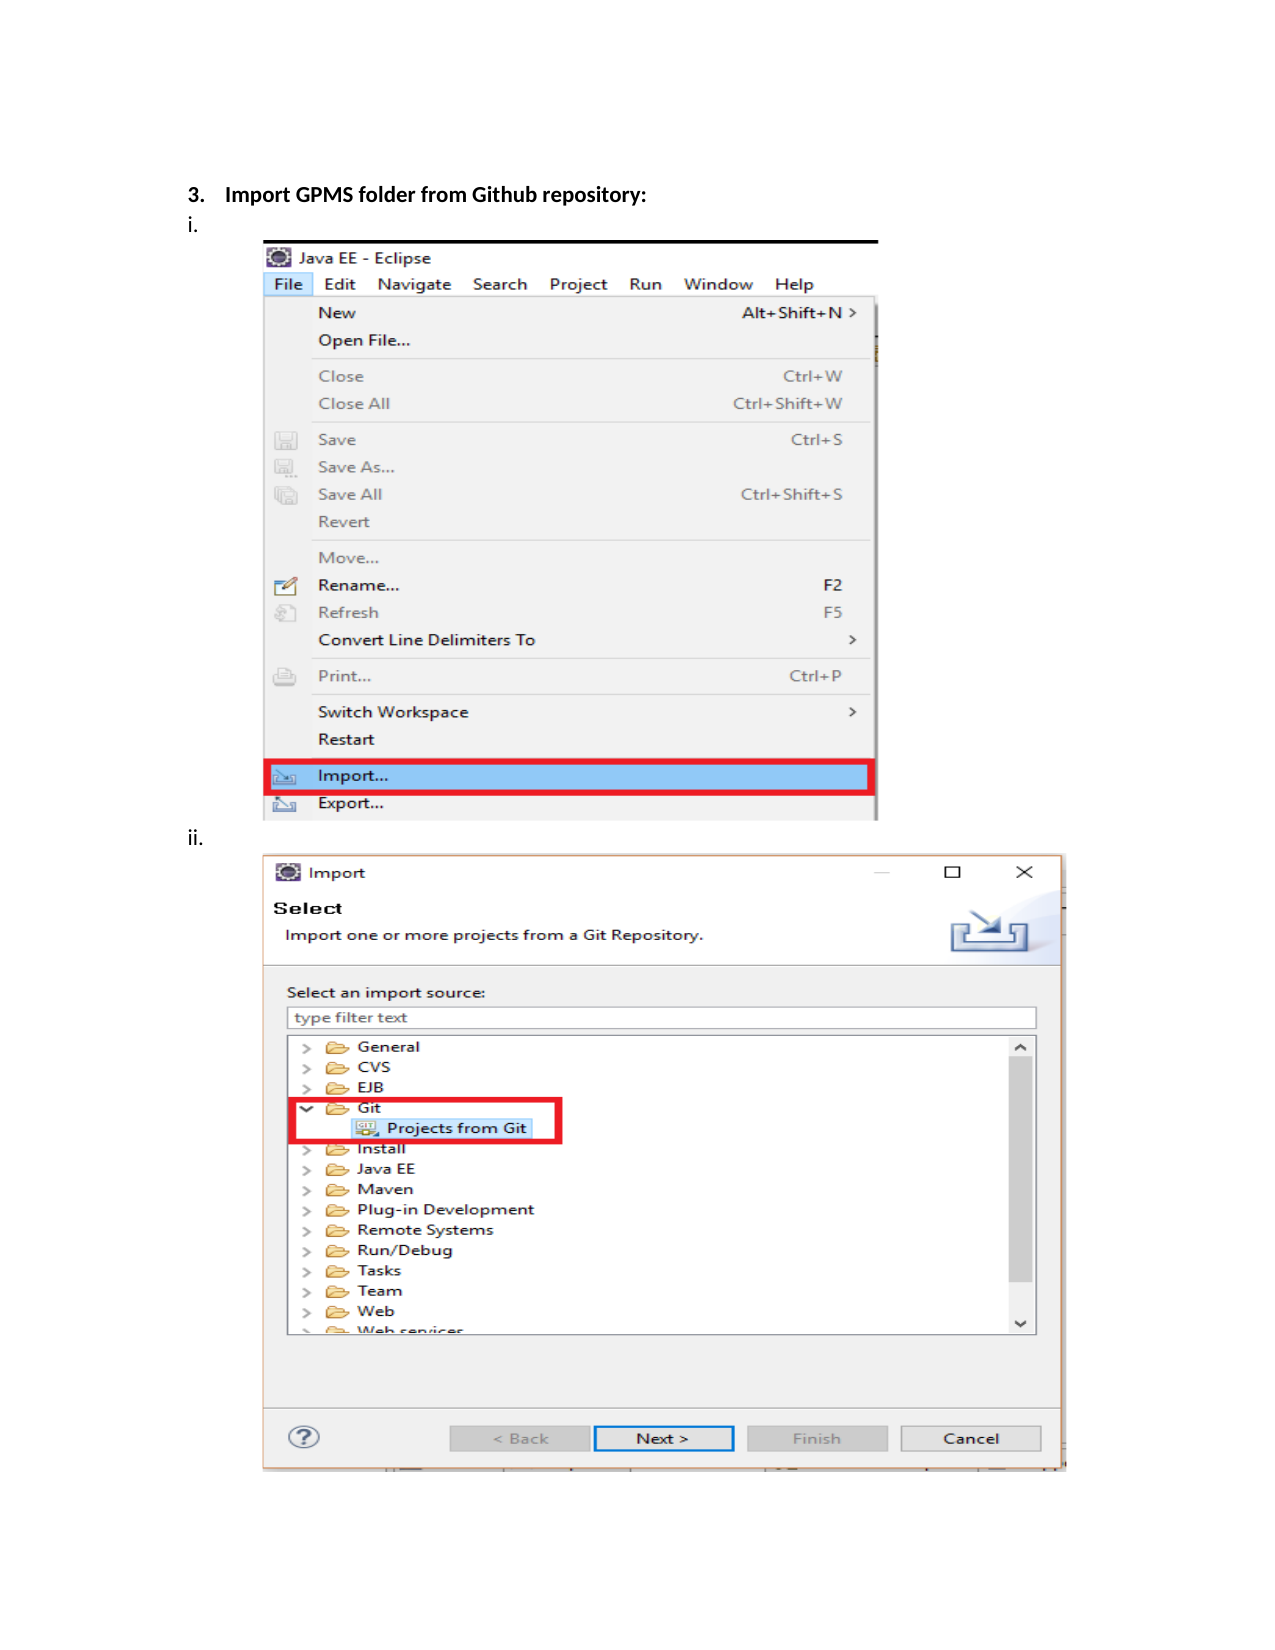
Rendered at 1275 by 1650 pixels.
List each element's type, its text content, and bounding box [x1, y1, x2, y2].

picture [262, 240, 880, 822]
picture [262, 853, 1067, 1472]
list Import GPMS folder from Github repository: [187, 180, 1125, 208]
